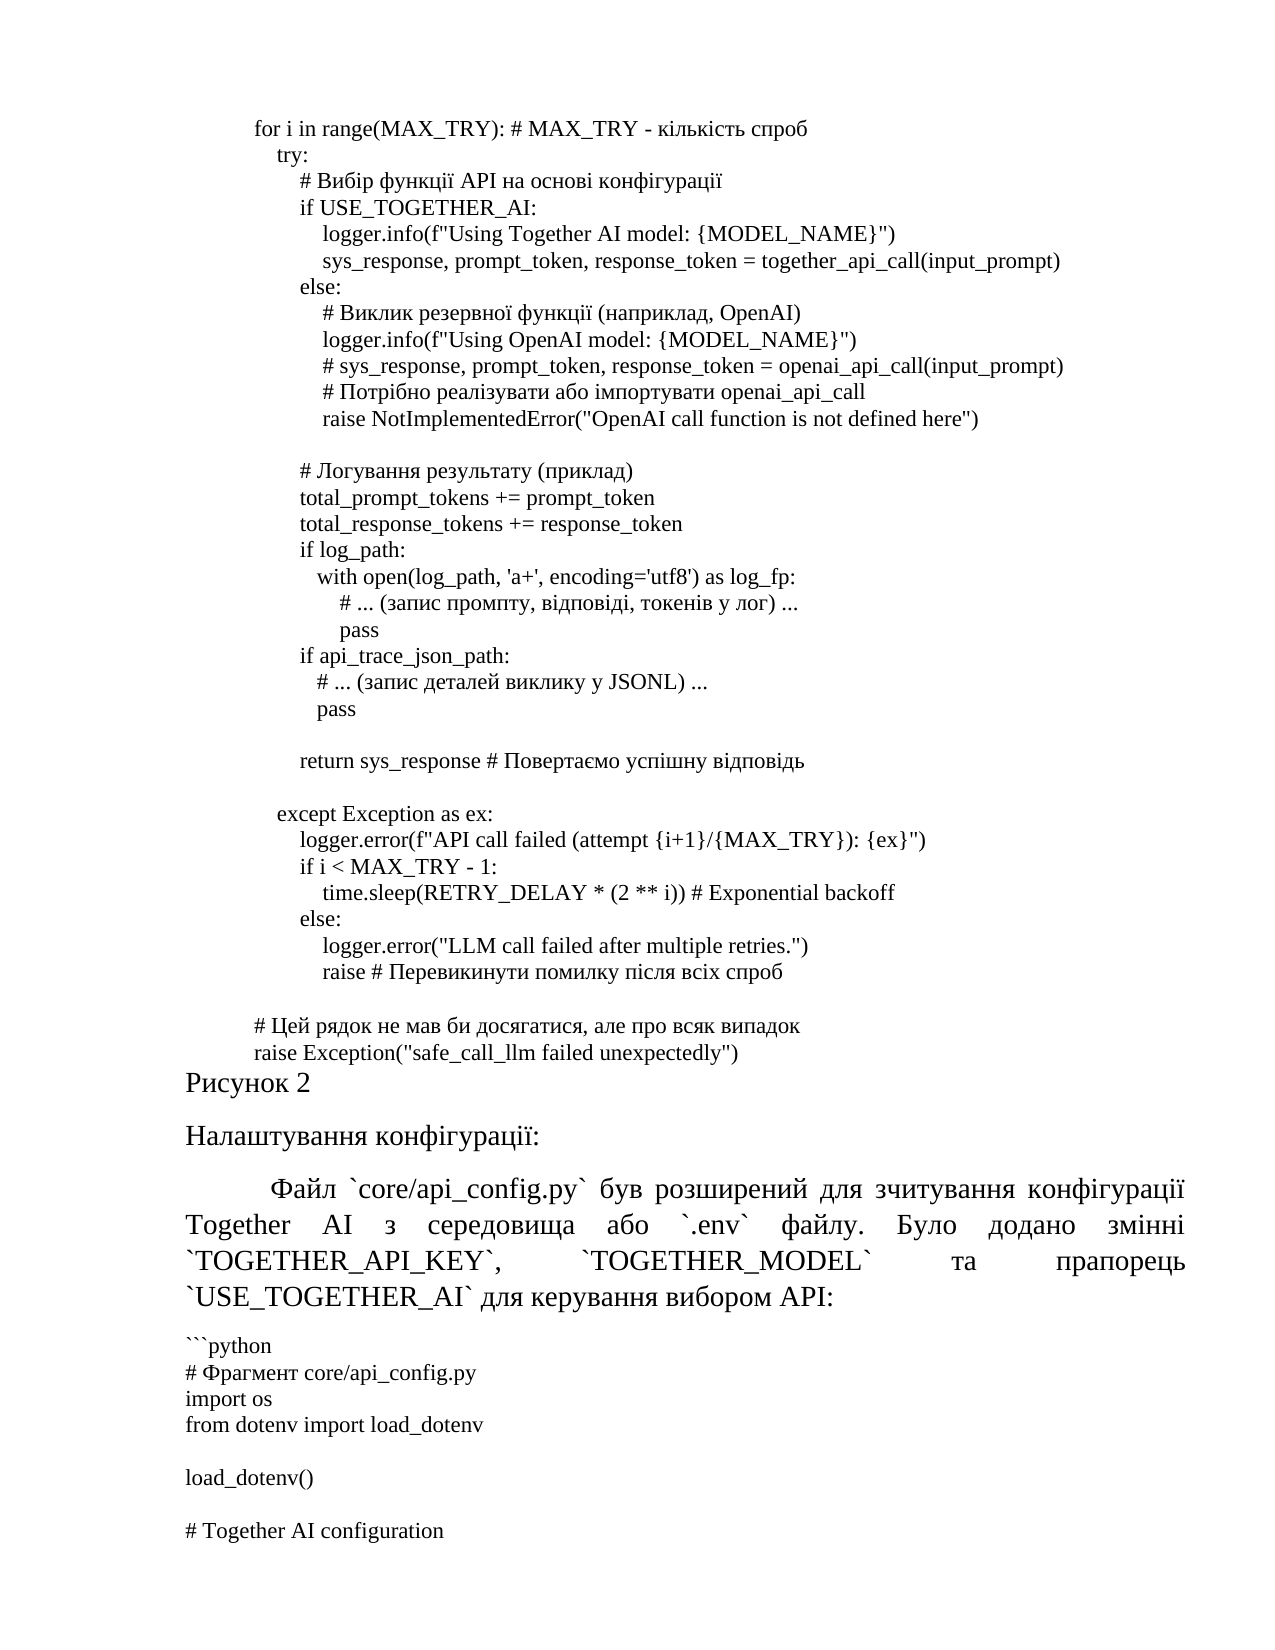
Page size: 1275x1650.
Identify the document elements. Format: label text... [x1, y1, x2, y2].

text # Виклик резервної функції (наприклад, OpenAI) [185, 299, 1186, 326]
text total_prompt_tokens += prompt_token [185, 484, 1186, 510]
text else: [185, 273, 1186, 299]
text sys_response, prompt_token, response_token = together_api_call(input_prompt) [185, 247, 1186, 273]
text raise NotImplementedError("OpenAI call function is not defined here") [185, 405, 1186, 431]
text logger.error(f"API call failed (attempt {i+1}/{MAX_TRY}): {ex}") [185, 826, 1186, 853]
text # Цей рядок не мав би досягатися, але про всяк випадок [185, 1013, 1186, 1039]
text # Потрібно реалізувати або імпортувати openai_api_call [185, 378, 1186, 405]
text from dotenv import load_dotenv [185, 1411, 1186, 1438]
text try: [185, 141, 1186, 168]
text load_dotenv() [185, 1464, 1186, 1490]
text pass [185, 695, 1186, 721]
text Рисунок 2 [185, 1065, 1186, 1099]
text if USE_TOGETHER_AI: [185, 194, 1186, 220]
text except Exception as ex: [185, 800, 1186, 826]
text logger.info(f"Using Together AI model: {MODEL_NAME}") [185, 220, 1186, 247]
text if log_path: [185, 537, 1186, 563]
text # Логування результату (приклад) [185, 457, 1186, 484]
text with open(log_path, 'a+', encoding='utf8') as log_fp: [185, 563, 1186, 589]
text total_response_tokens += response_token [185, 510, 1186, 537]
text if i < MAX_TRY - 1: [185, 853, 1186, 879]
text logger.error("LLM call failed after multiple retries.") [185, 932, 1186, 958]
text pass [185, 616, 1186, 642]
text return sys_response # Повертаємо успішну відповідь [185, 747, 1186, 774]
text if api_trace_json_path: [185, 642, 1186, 668]
text ```python [185, 1332, 1186, 1358]
text # ... (запис деталей виклику у JSONL) ... [185, 668, 1186, 695]
text time.sleep(RETRY_DELAY * (2 ** i)) # Exponential backoff [185, 879, 1186, 906]
text # Фрагмент core/api_config.py [185, 1358, 1186, 1385]
text # ... (запис промпту, відповіді, токенів у лог) ... [185, 589, 1186, 616]
text Налаштування конфігурації: [148, 1118, 1186, 1152]
text # sys_response, prompt_token, response_token = openai_api_call(input_prompt) [185, 352, 1186, 378]
text for i in range(MAX_TRY): # MAX_TRY - кількість спроб [185, 115, 1186, 141]
text logger.info(f"Using OpenAI model: {MODEL_NAME}") [185, 326, 1186, 352]
text import os [185, 1385, 1186, 1411]
text raise # Перевикинути помилку після всіх спроб [185, 958, 1186, 984]
text Файл `core/api_config.py` був розширений для зчитування конфігурації Together AI з середовища або `.env` файлу. Було додано змінні `TOGETHER_API_KEY`, `TOGETHER_MODEL` та прапорець `USE_TOGETHER_AI` для керування вибором API: [185, 1171, 1186, 1313]
text # Together AI configuration [185, 1517, 1186, 1543]
text # Вибір функції API на основі конфігурації [185, 168, 1186, 194]
text else: [185, 906, 1186, 932]
text raise Exception("safe_call_llm failed unexpectedly") [185, 1039, 1186, 1065]
